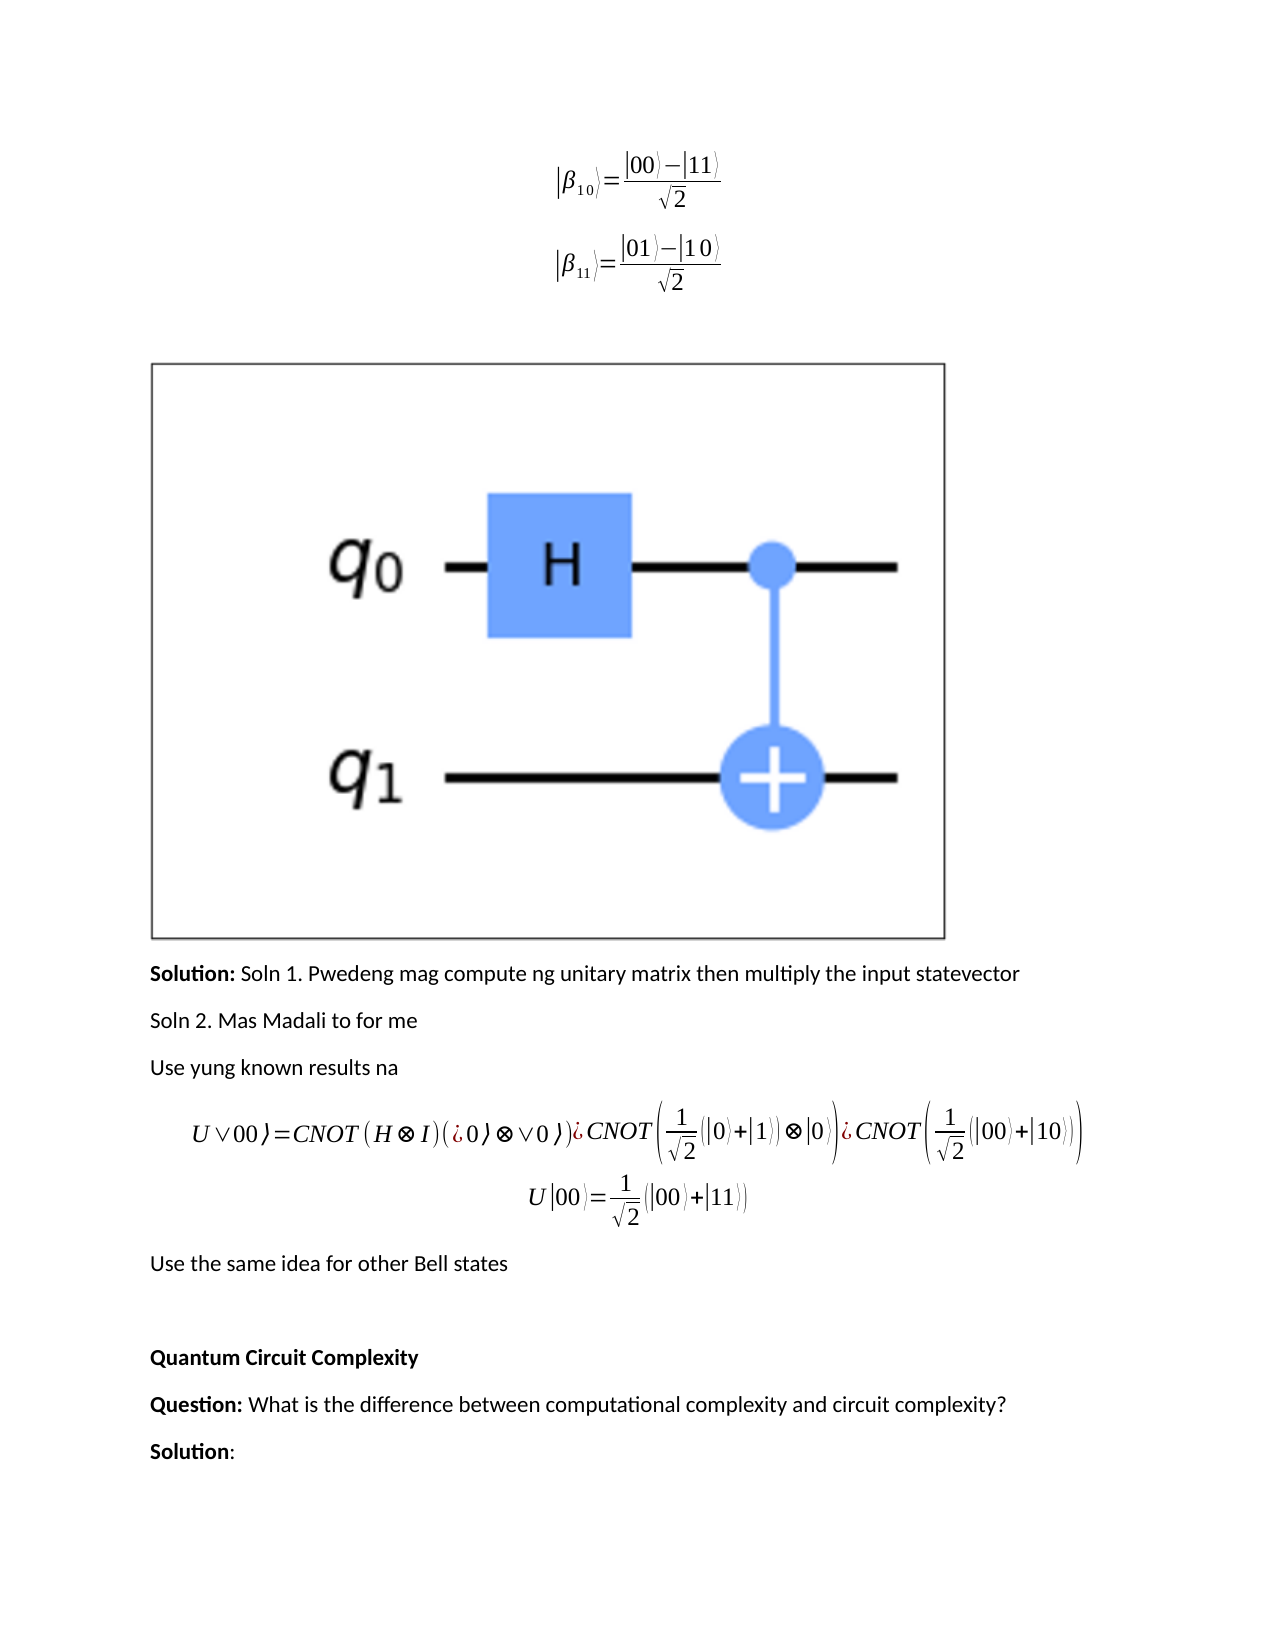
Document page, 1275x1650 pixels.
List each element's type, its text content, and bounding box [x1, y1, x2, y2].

text Solution: [150, 1437, 1125, 1465]
text Use yung known results na [150, 1053, 1125, 1081]
text Solution: Soln 1. Pwedeng mag compute ng unitary matrix then multiply the input statevector [150, 959, 1125, 987]
text Soln 2. Mas Madali to for me [150, 1006, 1125, 1034]
text Quantum Circuit Complexity [150, 1343, 1125, 1371]
text Use the same idea for other Bell states [150, 1249, 1125, 1277]
text Question: What is the difference between computational complexity and circuit complexity? [150, 1390, 1125, 1418]
picture [150, 362, 947, 941]
